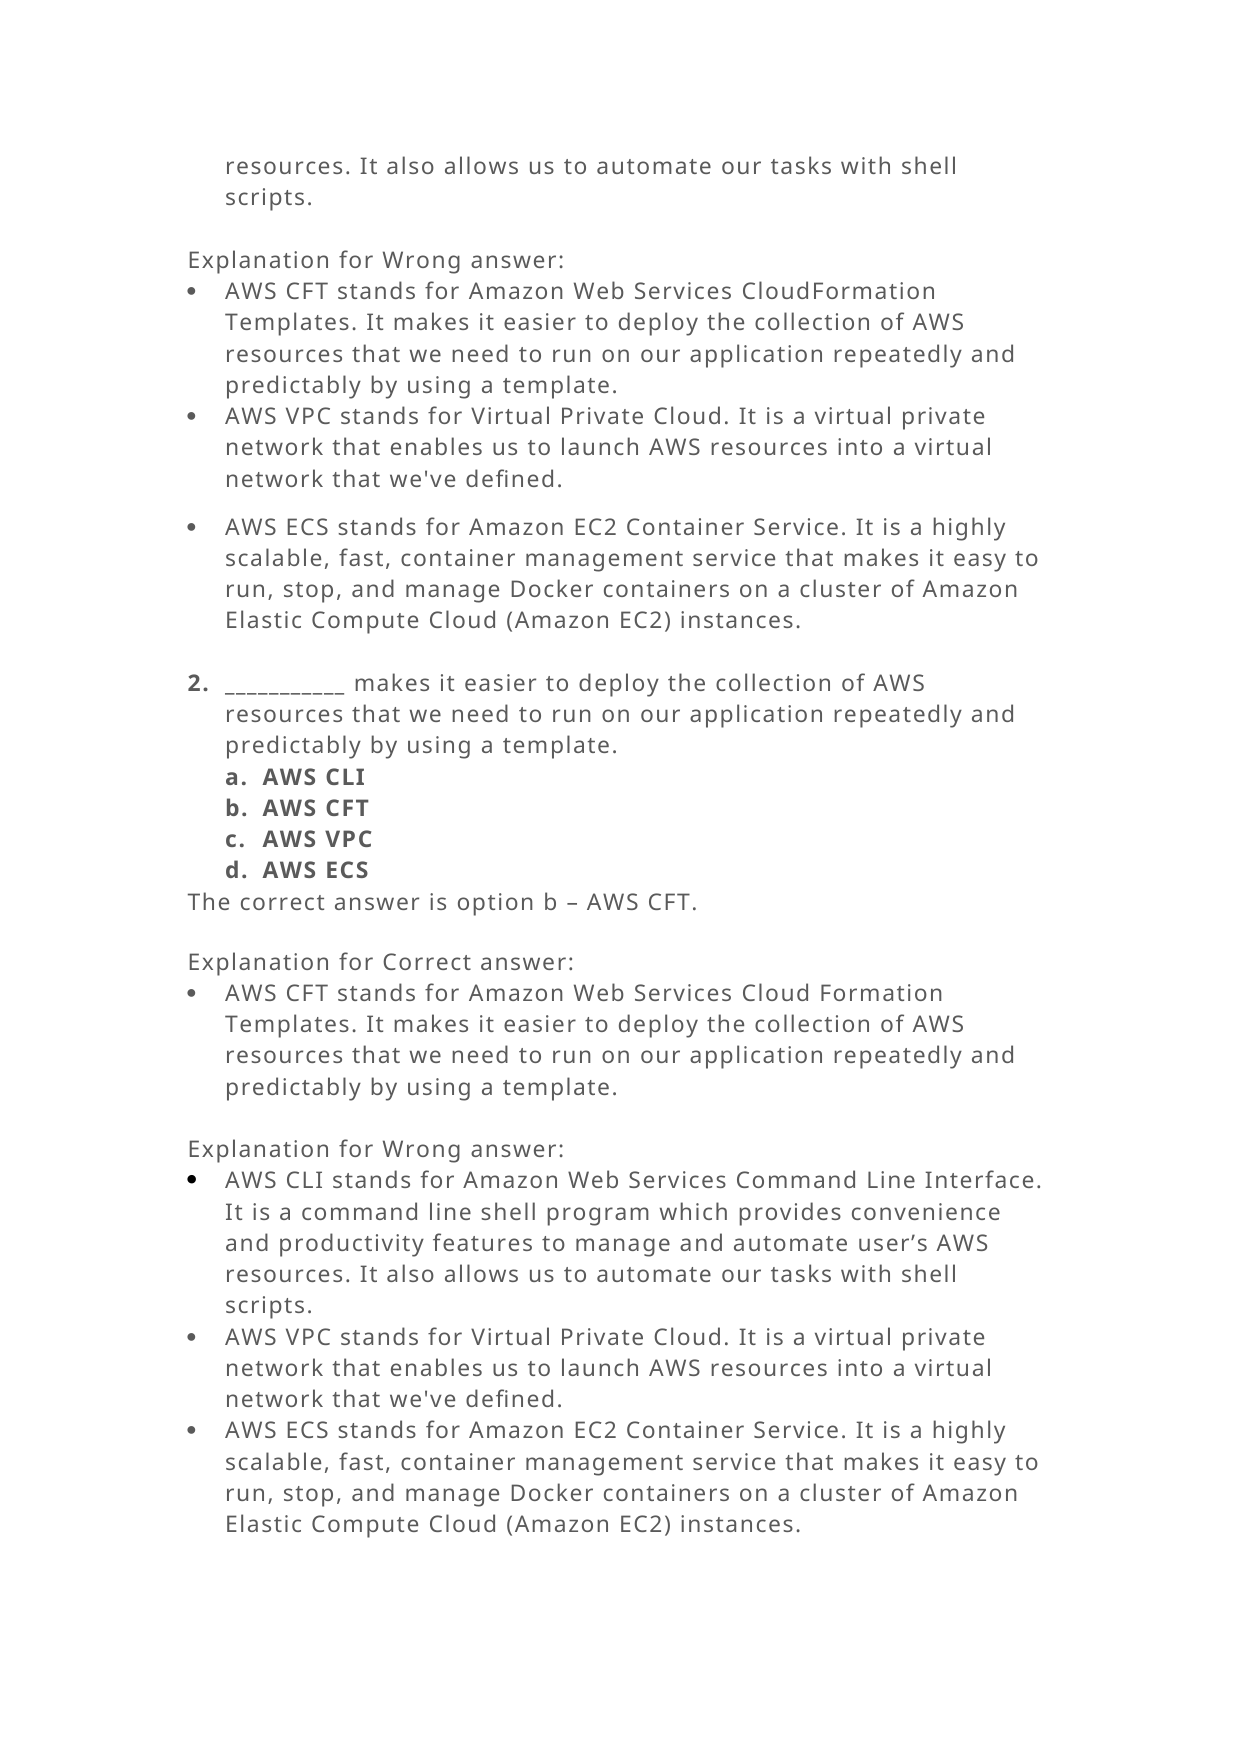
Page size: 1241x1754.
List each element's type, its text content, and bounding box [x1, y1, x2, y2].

text Explanation for Correct answer: [187, 945, 1053, 977]
text Explanation for Wrong answer: [187, 1133, 1053, 1164]
subtitle AWS ECS stands for Amazon EC2 Container Service. It is a highly scalable, fast, container management service that makes it easy to run, stop, and manage Docker containers on a cluster of Amazon Elastic Compute Cloud (Amazon EC2) instances. [187, 1414, 1053, 1539]
list ___________ makes it easier to deploy the collection of AWS resources that we need to run on our application repeatedly and predictably by using a template. [187, 667, 1053, 760]
list AWS CLI [225, 760, 1053, 792]
list AWS ECS stands for Amazon EC2 Container Service. It is a highly scalable, fast, container management service that makes it easy to run, stop, and manage Docker containers on a cluster of Amazon Elastic Compute Cloud (Amazon EC2) instances. [187, 510, 1053, 635]
list AWS CFT stands for Amazon Web Services CloudFormation Templates. It makes it easier to deploy the collection of AWS resources that we need to run on our application repeatedly and predictably by using a template. [187, 275, 1053, 400]
list AWS VPC [225, 823, 1053, 854]
text Explanation for Wrong answer: [187, 244, 1053, 275]
list AWS VPC stands for Virtual Private Cloud. It is a virtual private network that enables us to launch AWS resources into a virtual network that we've defined. [187, 1320, 1053, 1414]
list AWS CFT stands for Amazon Web Services Cloud Formation Templates. It makes it easier to deploy the collection of AWS resources that we need to run on our application repeatedly and predictably by using a template. [187, 977, 1053, 1102]
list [187, 150, 1053, 212]
subtitle AWS VPC stands for Virtual Private Cloud. It is a virtual private network that enables us to launch AWS resources into a virtual network that we've defined. [187, 400, 1053, 494]
text The correct answer is option b – AWS CFT. [187, 885, 1053, 917]
list AWS ECS [225, 854, 1053, 885]
list AWS CFT [225, 792, 1053, 823]
